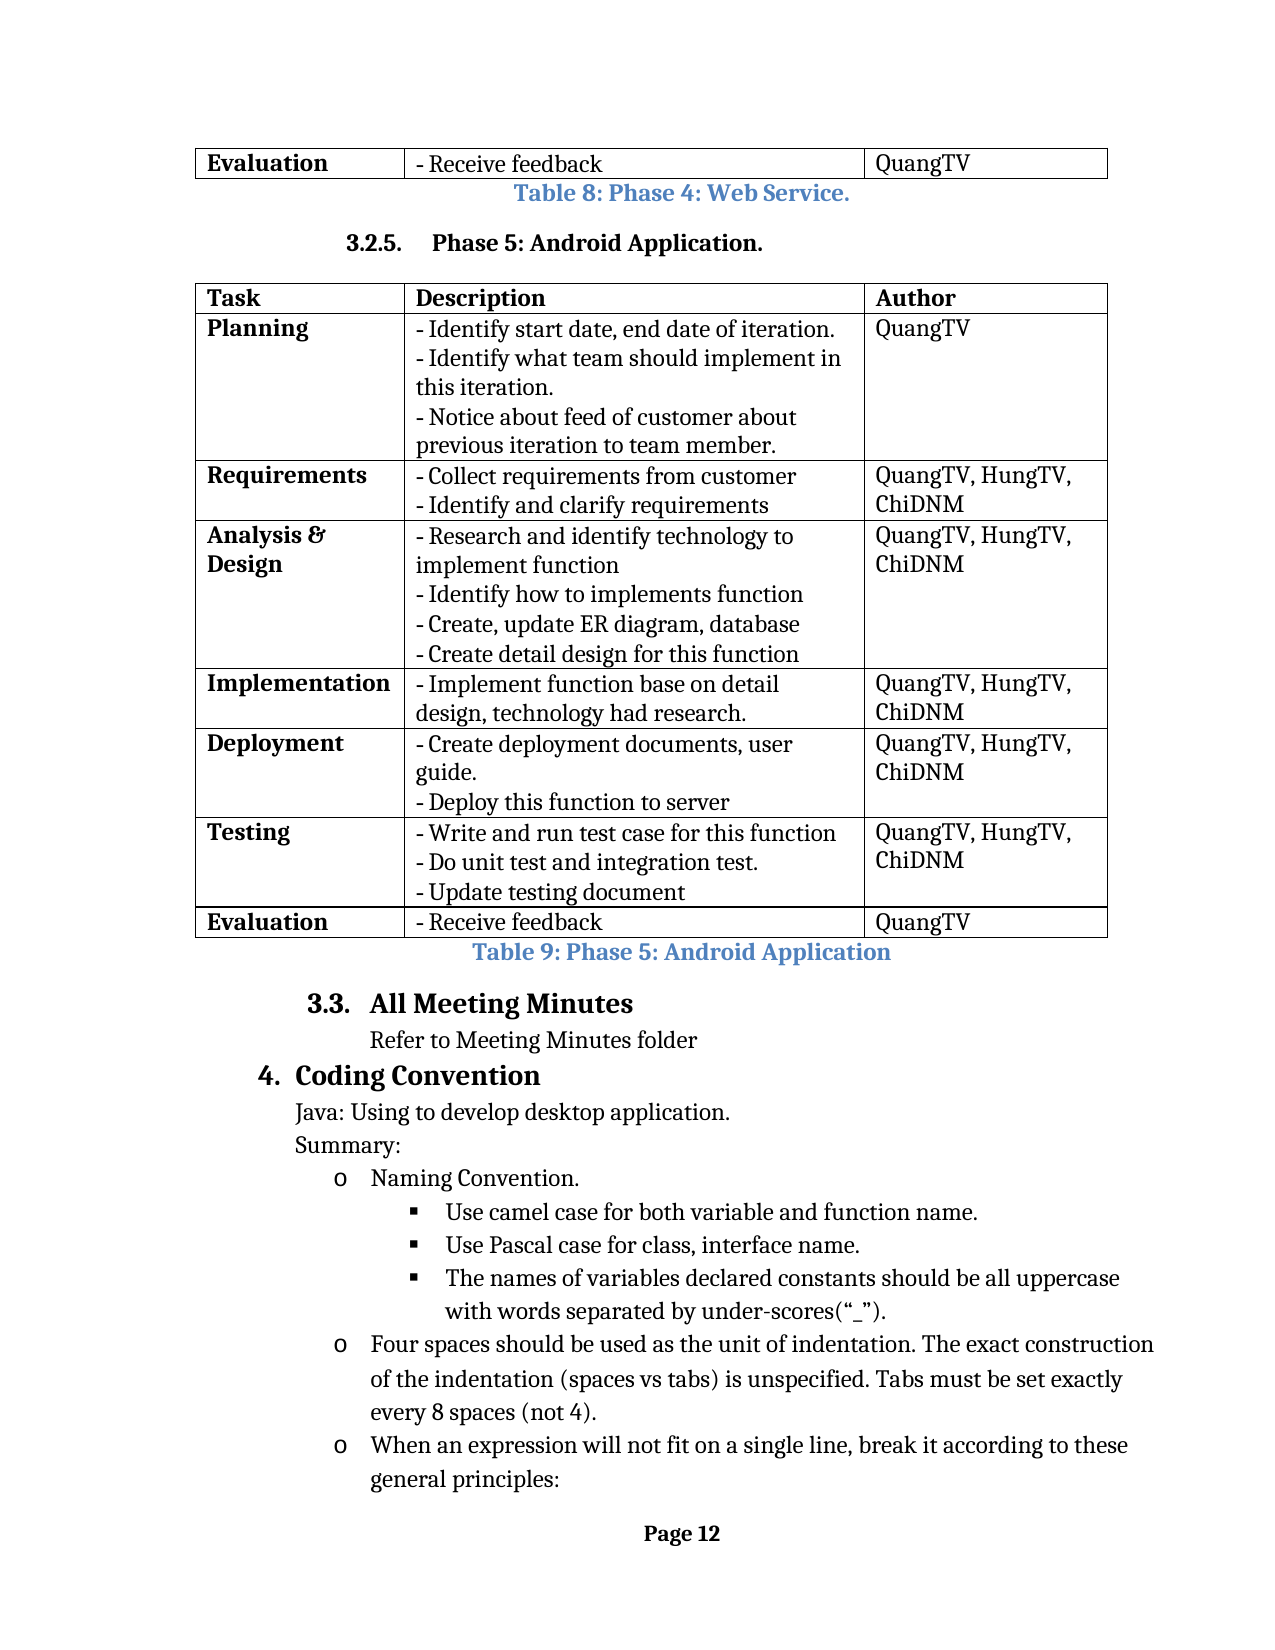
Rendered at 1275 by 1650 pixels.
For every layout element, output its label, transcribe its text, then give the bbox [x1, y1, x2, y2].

list When an expression will not fit on a single line, break it according to these general principles: [333, 1431, 1157, 1494]
table_cell QuangTV, HungTV, ChiDNM [865, 729, 1107, 817]
list Java: Using to develop desktop application. [295, 1098, 1157, 1126]
list All Meeting Minutes [351, 988, 1157, 1021]
table_cell Evaluation [196, 908, 404, 937]
list Naming Convention. [333, 1164, 1157, 1194]
list The names of variables declared constants should be all uppercase with words separated by under-scores(“_”). [408, 1264, 1157, 1326]
table_cell Write and run test case for this function Do unit test and integration test. Update testing document [405, 818, 864, 906]
table_cell Planning [196, 314, 404, 460]
table_cell QuangTV, HungTV, ChiDNM [865, 521, 1107, 668]
table_cell Testing [196, 818, 404, 906]
list Phase 5: Android Application. [346, 229, 1157, 258]
table_cell Implement function base on detail design, technology had research. [405, 669, 864, 728]
table_cell Implementation [196, 669, 404, 728]
table_cell QuangTV, HungTV, ChiDNM [865, 818, 1107, 906]
table_header Task [196, 284, 404, 313]
table_cell Receive feedback [405, 149, 864, 178]
list Use camel case for both variable and function name. [408, 1198, 1157, 1227]
table_cell Requirements [196, 461, 404, 520]
list Coding Convention [258, 1059, 1157, 1093]
table_cell QuangTV, HungTV, ChiDNM [865, 461, 1107, 520]
list Refer to Meeting Minutes folder [369, 1026, 1157, 1055]
table_cell Research and identify technology to implement function Identify how to implements function Create, update ER diagram, database Create detail design for this function [405, 521, 864, 668]
table_cell QuangTV [865, 149, 1107, 178]
table_cell Analysis & Design [196, 521, 404, 668]
table_cell Create deployment documents, user guide. Deploy this function to server [405, 729, 864, 817]
list Use Pascal case for class, interface name. [408, 1231, 1157, 1260]
table_cell Collect requirements from customer Identify and clarify requirements [405, 461, 864, 520]
text Table 9: Phase 5: Android Application [207, 938, 1157, 967]
table_header Description [405, 284, 864, 313]
table_cell Evaluation [196, 149, 404, 178]
table_cell Receive feedback [405, 908, 864, 937]
list Summary: [295, 1131, 1157, 1159]
table_cell QuangTV, HungTV, ChiDNM [865, 669, 1107, 728]
table_cell QuangTV [865, 314, 1107, 460]
text Table 8: Phase 4: Web Service. [207, 179, 1157, 208]
table_cell QuangTV [865, 908, 1107, 937]
table_header Author [865, 284, 1107, 313]
table_cell Deployment [196, 729, 404, 817]
